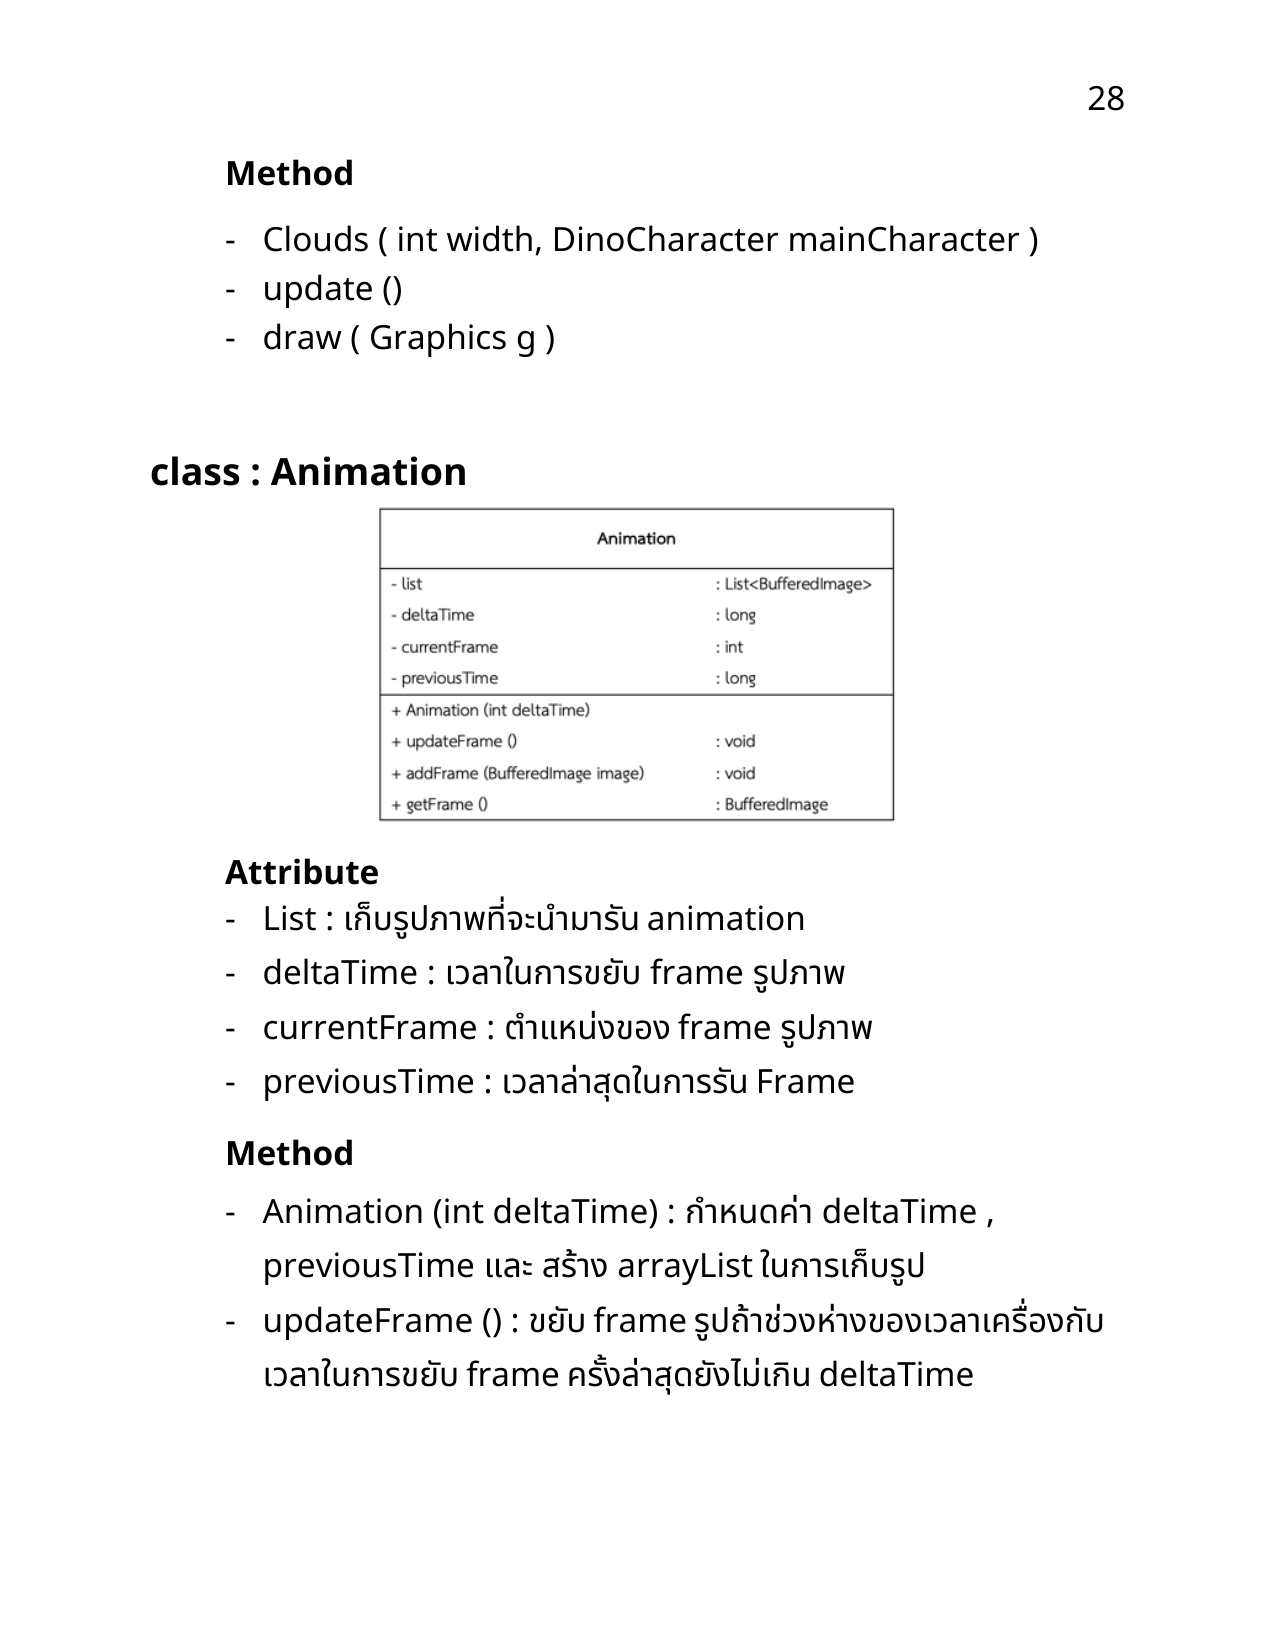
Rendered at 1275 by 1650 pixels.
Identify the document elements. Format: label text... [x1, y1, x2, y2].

list previousTime : เวลาล่าสุดในการรันFrame [225, 1058, 1125, 1109]
list draw ( Graphics g ) [225, 313, 1125, 359]
list currentFrame : ตำแหน่งของframe รูปภาพ [225, 1004, 1125, 1054]
picture [377, 504, 898, 824]
list Clouds ( int width, DinoCharacter mainCharacter ) [225, 216, 1125, 261]
list update () [225, 264, 1125, 310]
list updateFrame () : ขยับframeรูปถ้าช่วงห่างของเวลาเครื่องกับเวลาในการขยับframeครั้งล่าสุดยังไม่เกินdeltaTime [225, 1297, 1125, 1402]
list Animation (int deltaTime) : กำหนดค่า deltaTime , previousTime และ สร้าง arrayListในการเก็บรูป [225, 1187, 1125, 1293]
list deltaTime : เวลาในการขยับ frame รูปภาพ [225, 949, 1125, 1000]
list List : เก็บรูปภาพที่จะนำมารันanimation [225, 894, 1125, 945]
text Method [225, 150, 1125, 195]
text class : Animation [150, 445, 1125, 496]
text Method [150, 1129, 1125, 1175]
text Attribute [150, 849, 1125, 894]
